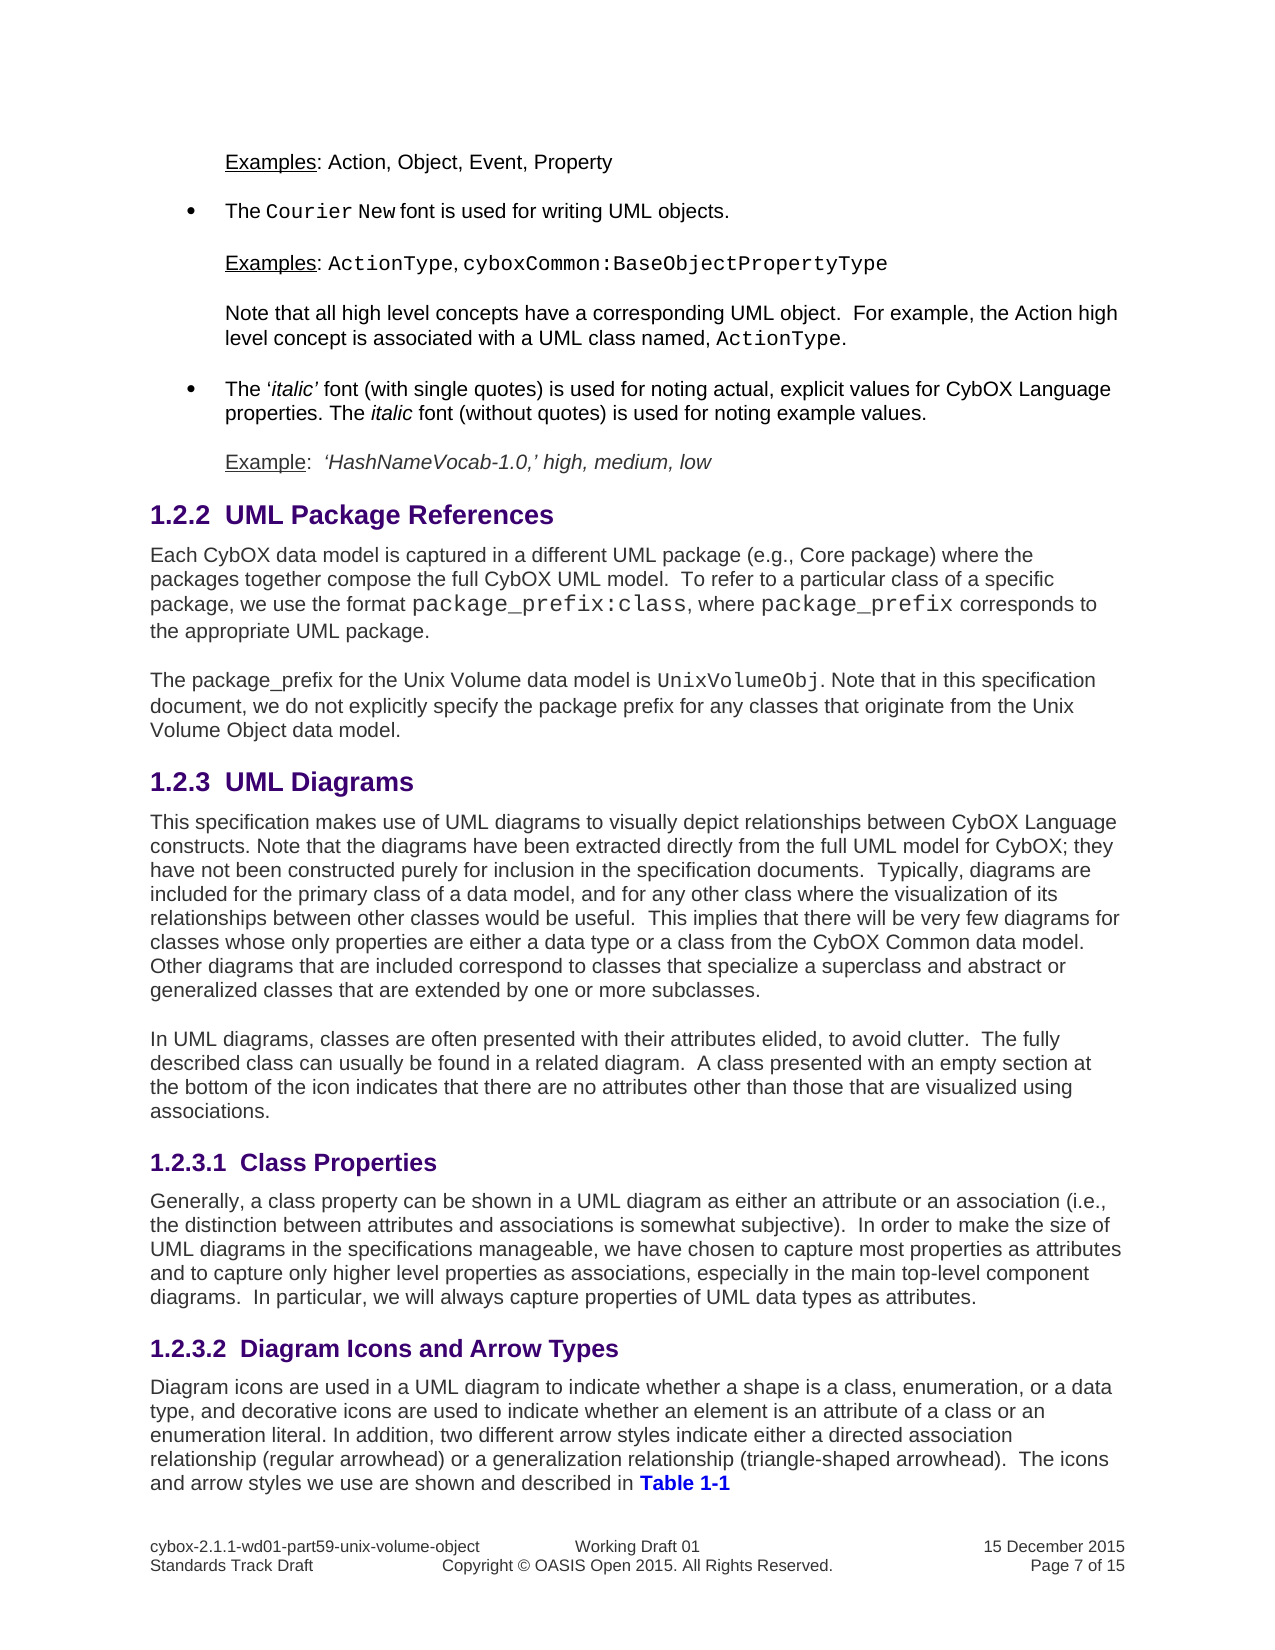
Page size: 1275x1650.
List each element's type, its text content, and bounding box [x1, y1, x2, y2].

text In UML diagrams, classes are often presented with their attributes elided, to avoid clutter. The fully described class can usually be found in a related diagram. A class presented with an empty section at the bottom of the icon indicates that there are no attributes other than those that are visualized using associations. [150, 1027, 1125, 1123]
subtitle Class Properties [150, 1148, 1125, 1176]
text Examples: ActionType, cyboxCommon:BaseObjectPropertyType [225, 250, 1125, 276]
list The Courier New font is used for writing UML objects. [187, 199, 1125, 225]
text Examples: Action, Object, Event, Property [225, 150, 1125, 174]
subtitle UML Package References [150, 499, 1125, 530]
text Note that all high level concepts have a corresponding UML object. For example, the Action high level concept is associated with a UML class named, ActionType. [225, 301, 1125, 352]
subtitle UML Diagrams [150, 766, 1125, 798]
text Generally, a class property can be shown in a UML diagram as either an attribute or an association (i.e., the distinction between attributes and associations is somewhat subjective). In order to make the size of UML diagrams in the specifications manageable, we have chosen to capture most properties as attributes and to capture only higher level properties as associations, especially in the main top-level component diagrams. In particular, we will always capture properties of UML data types as attributes. [150, 1189, 1125, 1309]
list The ‘italic’ font (with single quotes) is used for noting actual, explicit values for CybOX Language properties. The italic font (without quotes) is used for noting example values. [187, 377, 1125, 425]
text Each CybOX data model is captured in a different UML package (e.g., Core package) where the packages together compose the full CybOX UML model. To refer to a particular class of a specific package, we use the format package_prefix:class, where package_prefix corresponds to the appropriate UML package. [150, 542, 1125, 643]
subtitle Diagram Icons and Arrow Types [150, 1334, 1125, 1362]
text Example: ‘HashNameVocab-1.0,’ high, medium, low [225, 450, 1125, 474]
text This specification makes use of UML diagrams to visually depict relationships between CybOX Language constructs. Note that the diagrams have been extracted directly from the full UML model for CybOX; they have not been constructed purely for inclusion in the specification documents. Typically, diagrams are included for the primary class of a data model, and for any other class where the visualization of its relationships between other classes would be useful. This implies that there will be very few diagrams for classes whose only properties are either a data type or a class from the CybOX Common data model. Other diagrams that are included correspond to classes that specialize a superclass and abstract or generalized classes that are extended by one or more subclasses. [150, 810, 1125, 1002]
text The package_prefix for the Unix Volume data model is UnixVolumeObj. Note that in this specification document, we do not explicitly specify the package prefix for any classes that originate from the Unix Volume Object data model. [150, 668, 1125, 741]
